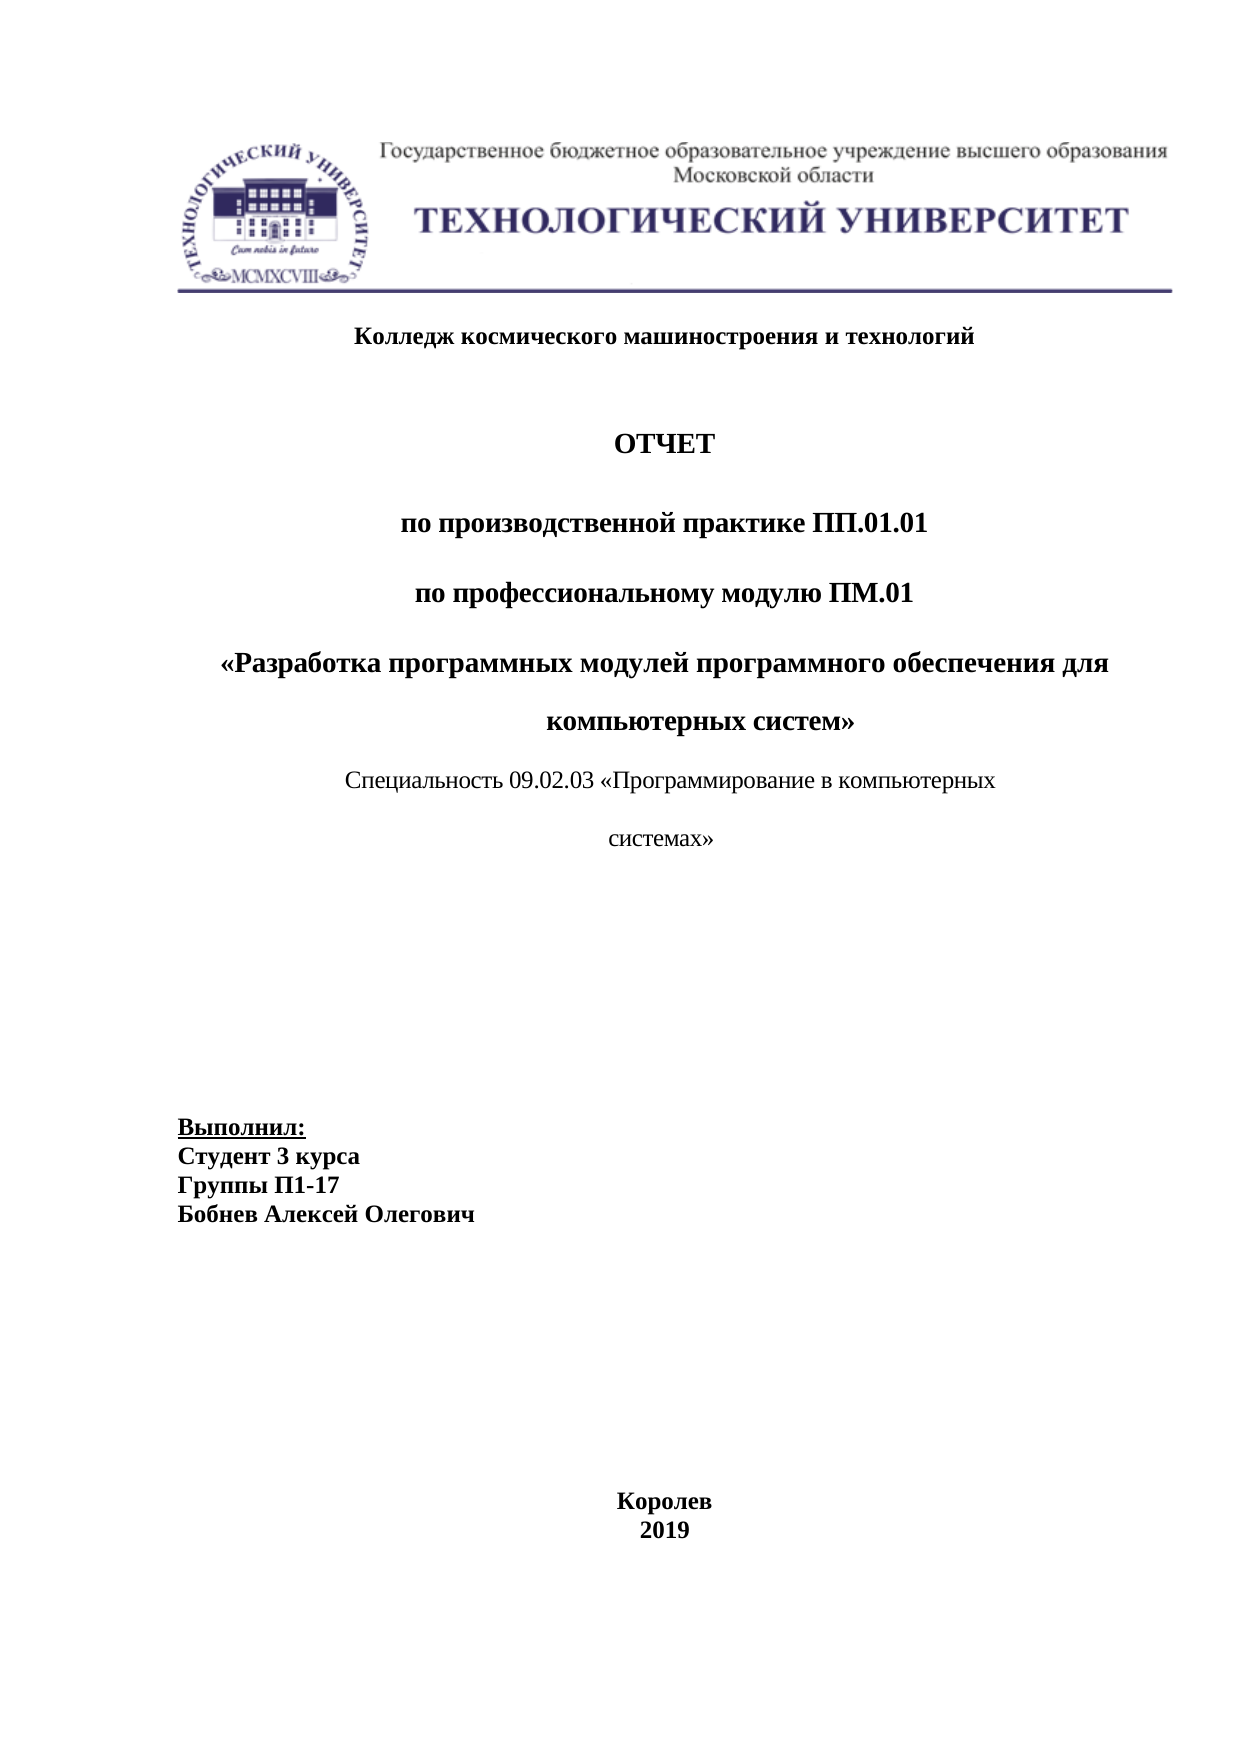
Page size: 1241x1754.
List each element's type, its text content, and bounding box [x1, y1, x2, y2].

text Студент 3 курса [177, 1141, 1152, 1170]
text Бобнев Алексей Олегович [177, 1199, 1152, 1227]
text 2019 [177, 1515, 1152, 1544]
text по производственной практике ПП.01.01 [177, 486, 1152, 544]
picture [177, 142, 1173, 293]
text по профессиональному модулю ПМ.01 [177, 556, 1152, 614]
text ОТЧЕТ [177, 426, 1152, 460]
text Выполнил: [177, 1112, 1152, 1141]
text Специальность 09.02.03 «Программирование в компьютерных [183, 742, 1152, 800]
text Колледж космического машиностроения и технологий [177, 321, 1152, 350]
text «Разработка программных модулей программного обеспечения для компьютерных систем» [177, 626, 1152, 742]
text Королев [177, 1486, 1152, 1515]
text Группы П1-17 [177, 1170, 1152, 1199]
text системах» [177, 800, 1146, 858]
